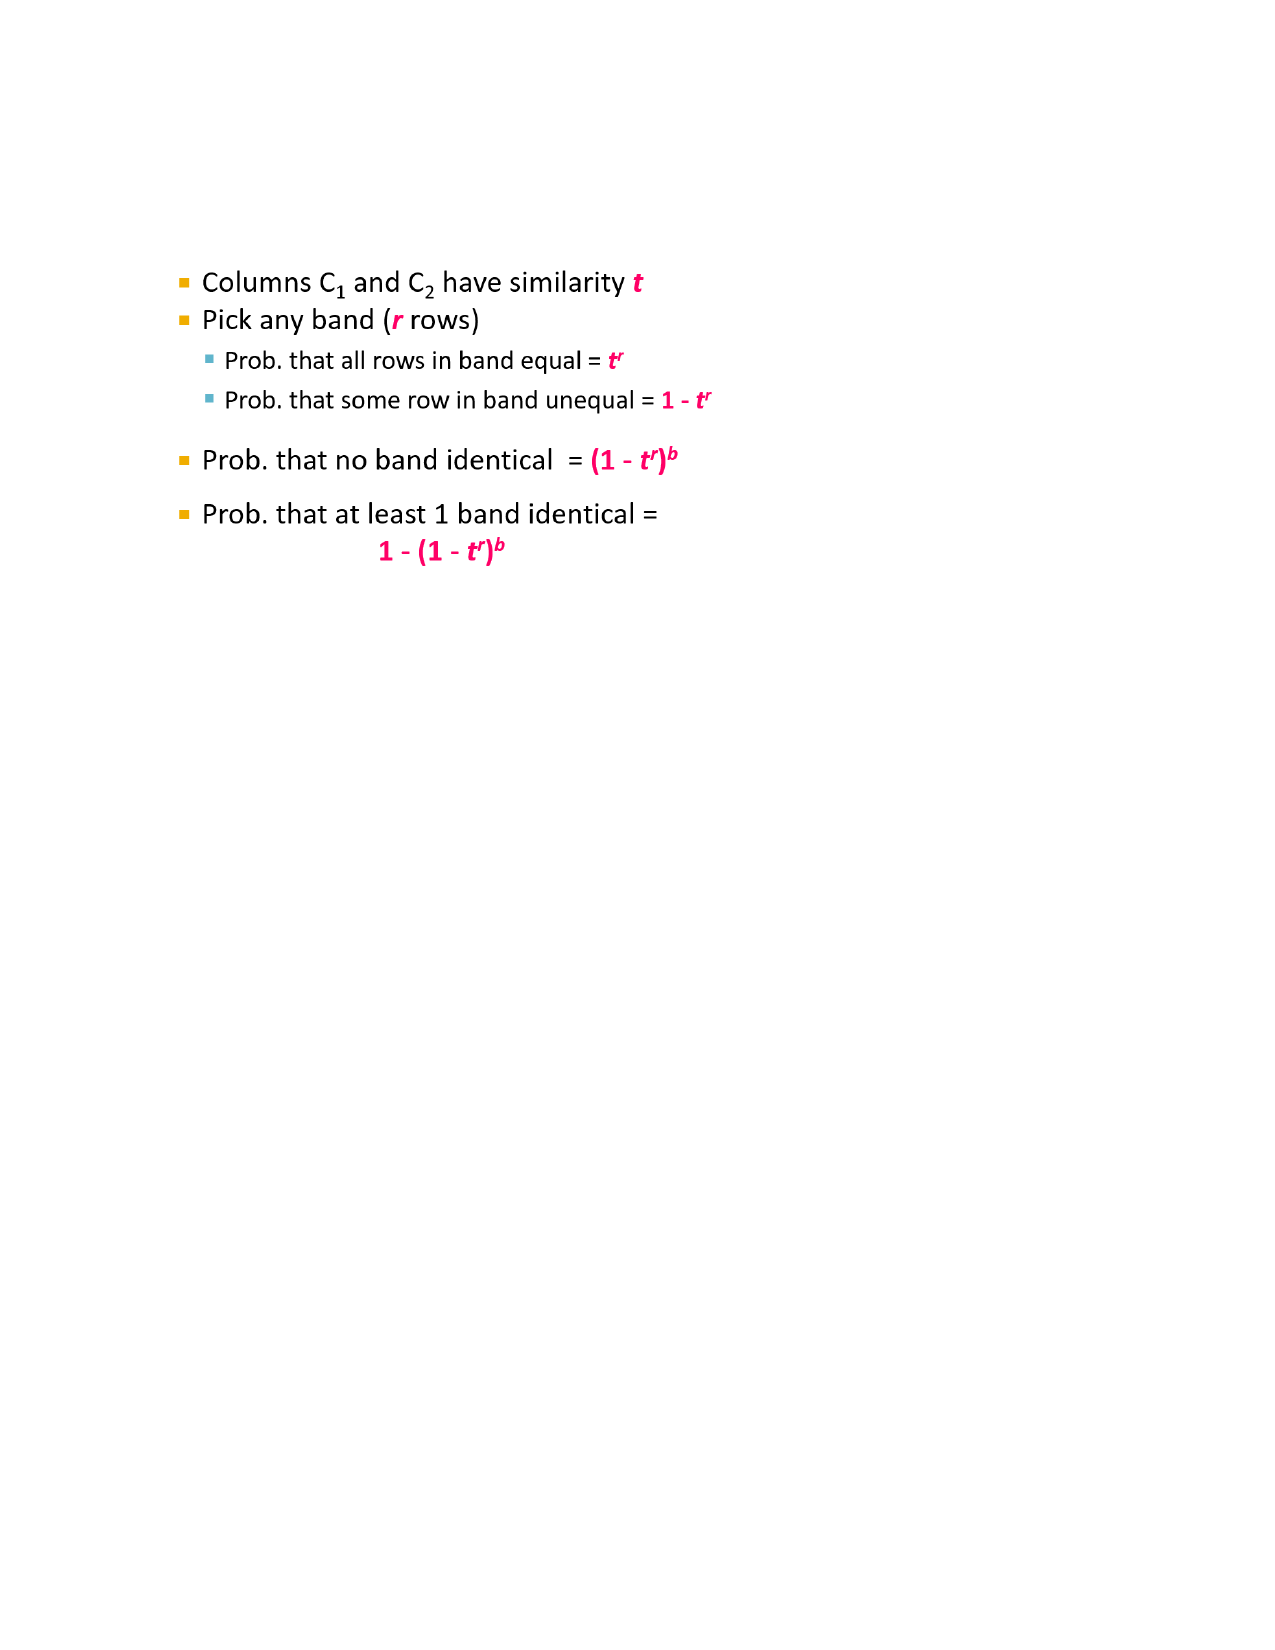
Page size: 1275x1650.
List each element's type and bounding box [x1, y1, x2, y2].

picture [150, 249, 807, 653]
